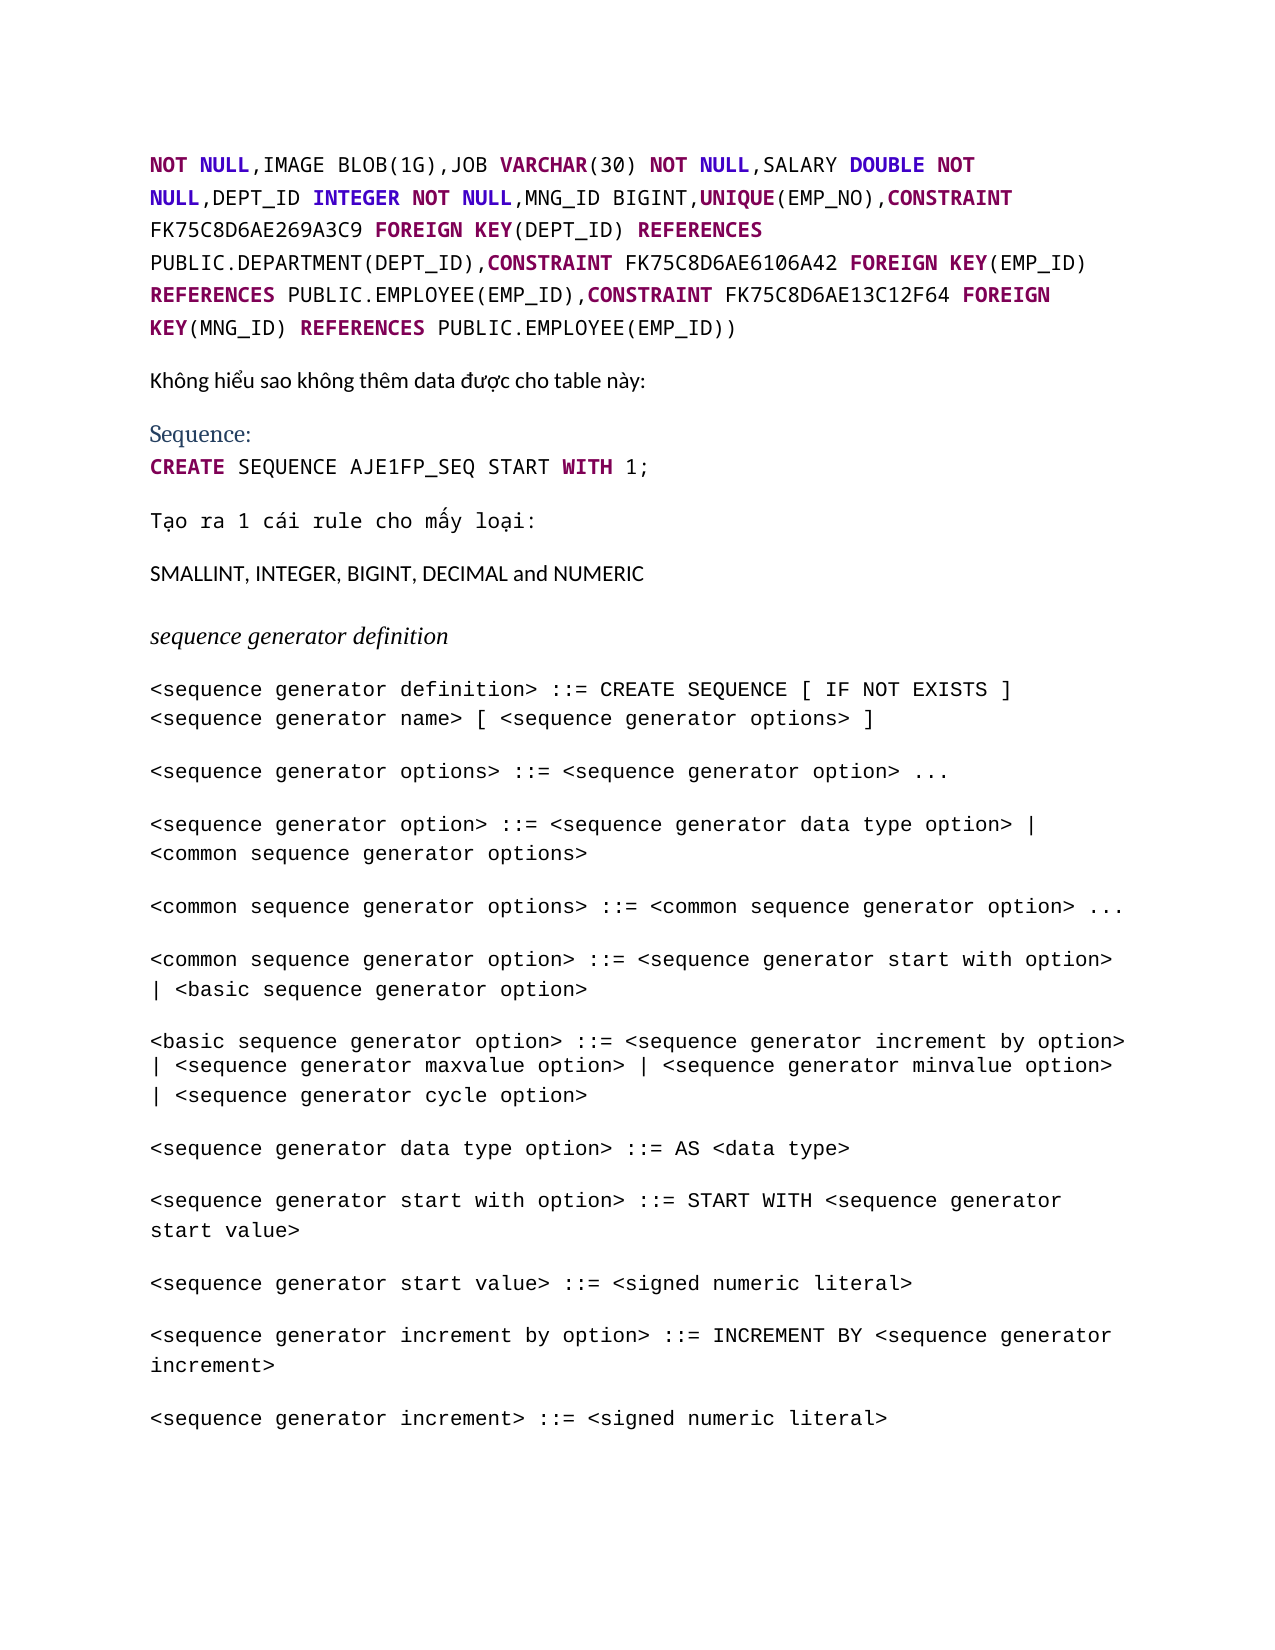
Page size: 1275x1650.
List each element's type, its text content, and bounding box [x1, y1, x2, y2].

text <sequence generator increment> ::= <signed numeric literal> [150, 1408, 1125, 1432]
text <sequence generator increment by option> ::= INCREMENT BY <sequence generator increment> [150, 1326, 1125, 1379]
text <common sequence generator option> ::= <sequence generator start with option> | <basic sequence generator option> [150, 949, 1125, 1002]
text Không hiểu sao không thêm data được cho table này: [150, 366, 1125, 394]
subtitle Sequence: [150, 419, 1125, 448]
text CREATE SEQUENCE AJE1FP_SEQ START WITH 1; [150, 452, 1125, 481]
text <sequence generator option> ::= <sequence generator data type option> | <common sequence generator options> [150, 814, 1125, 867]
text Tạo ra 1 cái rule cho mấy loại: [150, 506, 1125, 534]
text <sequence generator options> ::= <sequence generator option> ... [150, 761, 1125, 785]
text <sequence generator definition> ::= CREATE SEQUENCE [ IF NOT EXISTS ] <sequence generator name> [ <sequence generator options> ] [150, 679, 1125, 732]
text <sequence generator data type option> ::= AS <data type> [150, 1137, 1125, 1161]
text SMALLINT, INTEGER, BIGINT, DECIMAL and NUMERIC [150, 559, 1125, 587]
text <common sequence generator options> ::= <common sequence generator option> ... [150, 896, 1125, 920]
text <sequence generator start value> ::= <signed numeric literal> [150, 1273, 1125, 1296]
text <sequence generator start with option> ::= START WITH <sequence generator start value> [150, 1190, 1125, 1243]
text <basic sequence generator option> ::= <sequence generator increment by option> | <sequence generator maxvalue option> | <sequence generator minvalue option> | <sequence generator cycle option> [150, 1031, 1125, 1108]
text sequence generator definition [150, 621, 1125, 649]
